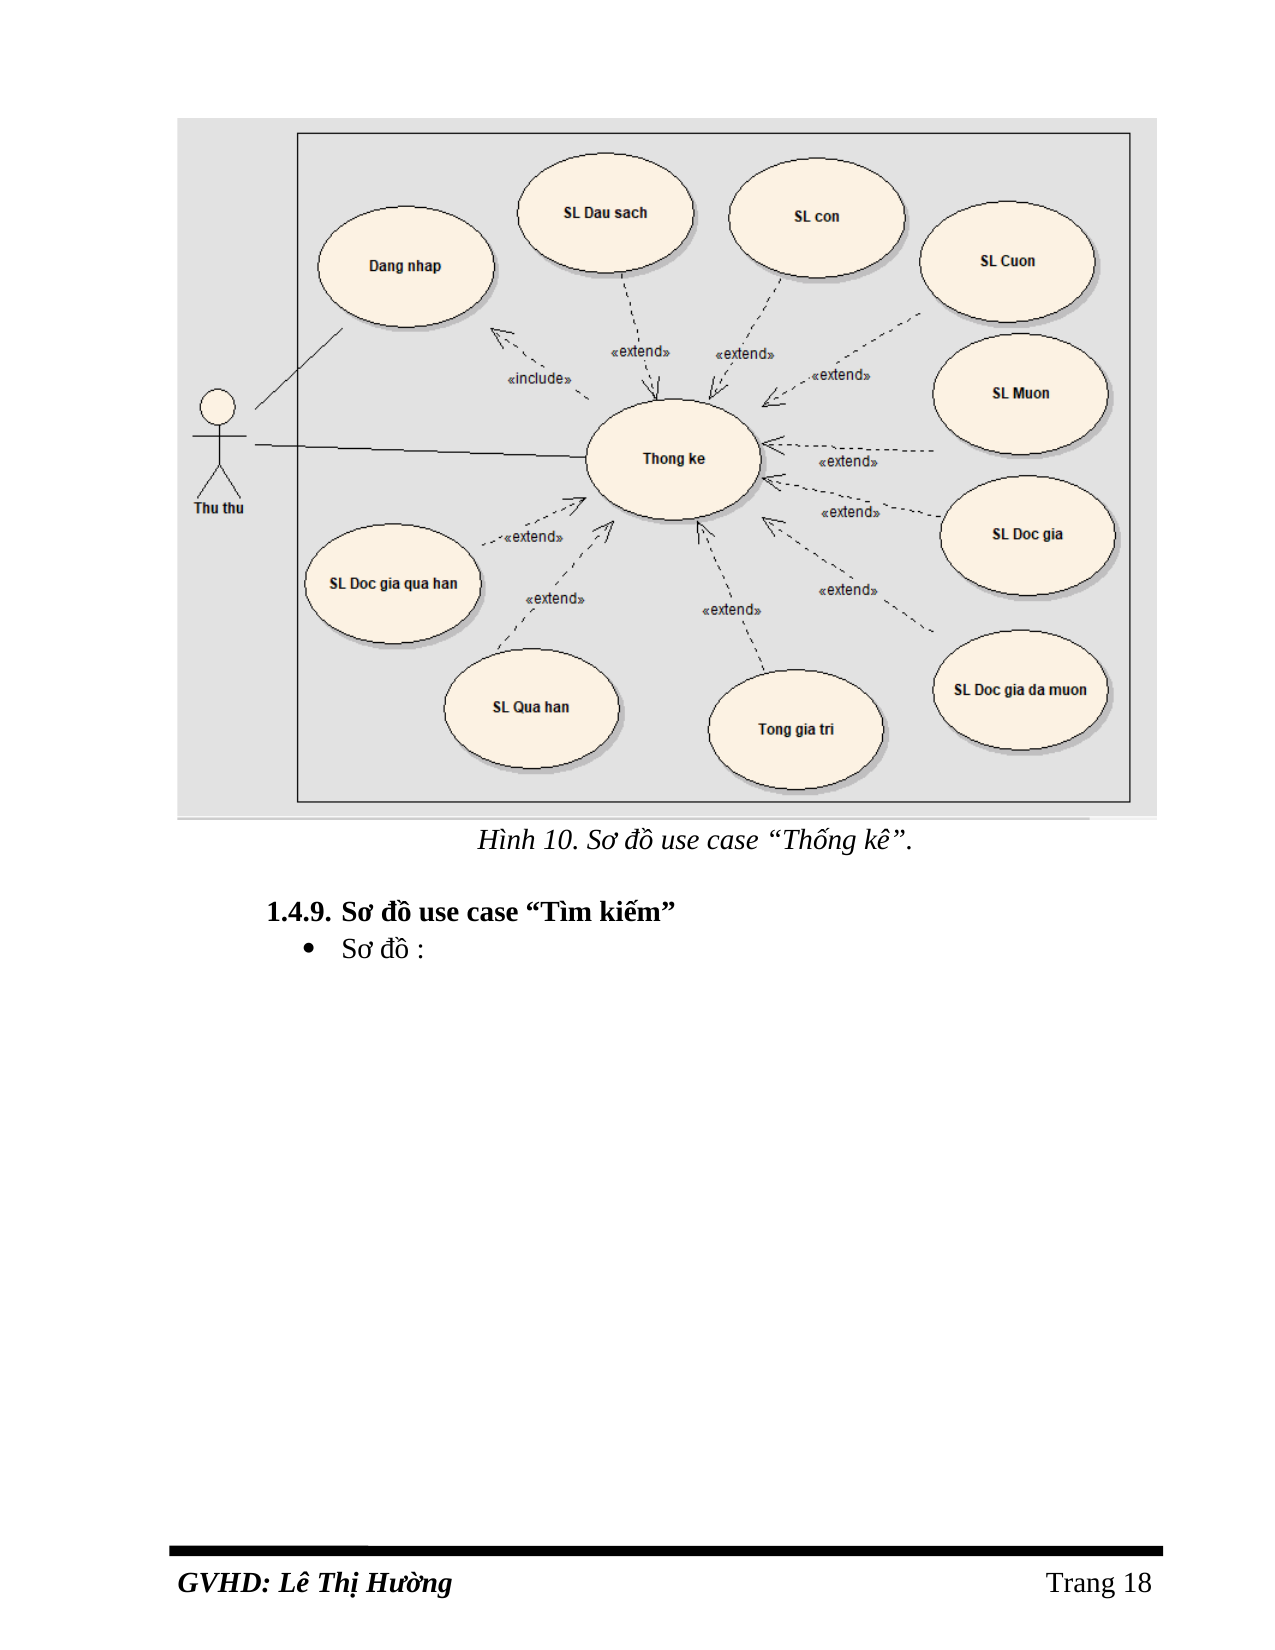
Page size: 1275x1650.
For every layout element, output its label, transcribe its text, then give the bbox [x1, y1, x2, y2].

list Sơ đồ : [303, 931, 1039, 964]
list Sơ đồ use case “Tìm kiếm” [266, 894, 1039, 928]
picture [177, 118, 1157, 820]
list Hình 10. Sơ đồ use case “Thống kê”. [402, 822, 1039, 856]
